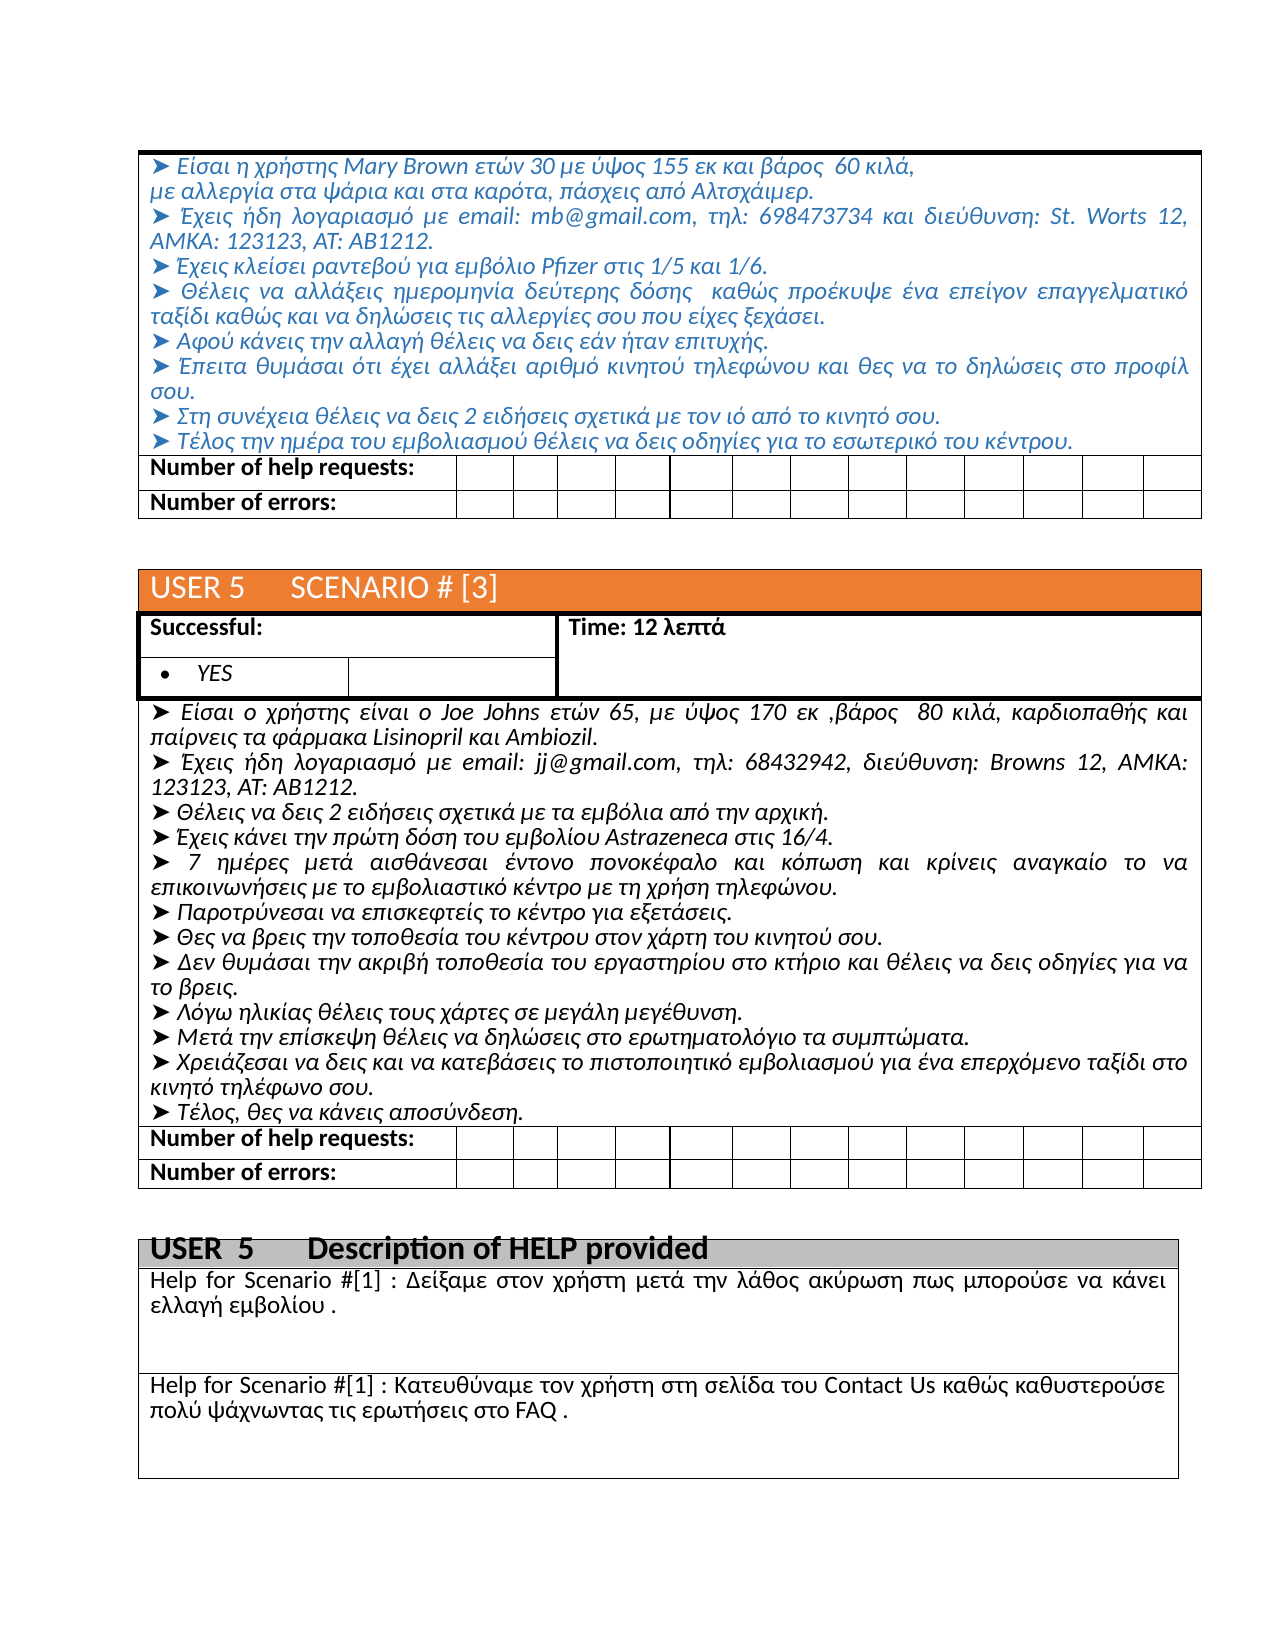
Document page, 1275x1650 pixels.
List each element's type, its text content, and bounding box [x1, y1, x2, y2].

table_header USER 5 SCENARIO # [3] [139, 570, 1201, 611]
table_cell [514, 456, 557, 489]
table_cell [558, 1127, 615, 1159]
table_cell [616, 1127, 669, 1159]
table_cell [733, 1160, 790, 1188]
table_cell [514, 491, 557, 518]
table_cell [1144, 1127, 1201, 1159]
table_cell [671, 491, 732, 518]
table_cell [1083, 456, 1143, 489]
table_cell [457, 491, 513, 518]
table_cell [457, 1160, 513, 1188]
table_cell [1083, 491, 1143, 518]
table_cell [457, 456, 513, 489]
table_cell [965, 491, 1023, 518]
table_cell Successful: [141, 616, 555, 657]
table_cell Number of help requests: [139, 456, 456, 489]
table_cell [514, 1160, 557, 1188]
table_cell [965, 1127, 1023, 1159]
table_cell [907, 456, 964, 489]
table_cell [791, 456, 848, 489]
table_cell [791, 1127, 848, 1159]
table_cell [907, 1127, 964, 1159]
table_cell [457, 1127, 513, 1159]
table_cell [1083, 1127, 1143, 1159]
table_cell Number of errors: [139, 491, 456, 518]
table_cell [1024, 491, 1082, 518]
table_cell ➤ Είσαι ο χρήστης είναι ο Joe Johns ετών 65, με ύψος 170 εκ ,βάρος 80 κιλά, καρδιοπαθής και παίρνεις τα φάρμακα Lisinopril και Ambiozil. ➤ Έχεις ήδη λογαριασμό με email: jj@gmail.com, τηλ: 68432942, διεύθυνση: Browns 12, ΑΜΚΑ: 123123, ΑΤ: ΑΒ1212. ➤ Θέλεις να δεις 2 ειδήσεις σχετικά με τα εμβόλια από την αρχική. ➤ Έχεις κάνει την πρώτη δόση του εμβολίου Astrazeneca στις 16/4. ➤ 7 ημέρες μετά αισθάνεσαι έντονο πονοκέφαλο και κόπωση και κρίνεις αναγκαίο το να επικοινωνήσεις με το εμβολιαστικό κέντρο με τη χρήση τηλεφώνου. ➤ Παροτρύνεσαι να επισκεφτείς το κέντρο για εξετάσεις. ➤ Θες να βρεις την τοποθεσία του κέντρου στον χάρτη του κινητού σου. ➤ Δεν θυμάσαι την ακριβή τοποθεσία του εργαστηρίου στο κτήριο και θέλεις να δεις οδηγίες για να το βρεις. ➤ Λόγω ηλικίας θέλεις τους χάρτες σε μεγάλη μεγέθυνση. ➤ Μετά την επίσκεψη θέλεις να δηλώσεις στο ερωτηματολόγιο τα συμπτώματα. ➤ Χρειάζεσαι να δεις και να κατεβάσεις το πιστοποιητικό εμβολιασμού για ένα επερχόμενο ταξίδι στο κινητό τηλέφωνο σου. ➤ Τέλος, θες να κάνεις αποσύνδεση. [139, 701, 1201, 1126]
table_cell [558, 1160, 615, 1188]
table_cell [1144, 456, 1201, 489]
table_cell ➤ Είσαι η χρήστης Mary Brown ετών 30 με ύψος 155 εκ και βάρος 60 κιλά, με αλλεργία στα ψάρια και στα καρότα, πάσχεις από Αλτσχάιμερ. ➤ Έχεις ήδη λογαριασμό με email: mb@gmail.com, τηλ: 698473734 και διεύθυνση: St. Worts 12, ΑΜΚΑ: 123123, ΑΤ: ΑΒ1212. ➤ Έχεις κλείσει ραντεβού για εμβόλιο Pfizer στις 1/5 και 1/6. ➤ Θέλεις να αλλάξεις ημερομηνία δεύτερης δόσης καθώς προέκυψε ένα επείγον επαγγελματικό ταξίδι καθώς και να δηλώσεις τις αλλεργίες σου που είχες ξεχάσει. ➤ Αφού κάνεις την αλλαγή θέλεις να δεις εάν ήταν επιτυχής. ➤ Έπειτα θυμάσαι ότι έχει αλλάξει αριθμό κινητού τηλεφώνου και θες να το δηλώσεις στο προφίλ σου. ➤ Στη συνέχεια θέλεις να δεις 2 ειδήσεις σχετικά με τον ιό από το κινητό σου. ➤ Τέλος την ημέρα του εμβολιασμού θέλεις να δεις οδηγίες για το εσωτερικό του κέντρου. [139, 155, 1201, 455]
table_cell [616, 456, 669, 489]
table_cell [733, 491, 790, 518]
table_cell [907, 1160, 964, 1188]
table_cell [558, 491, 615, 518]
table_cell [558, 456, 615, 489]
table_cell [616, 491, 669, 518]
table_cell Number of errors: [139, 1160, 456, 1188]
table_cell [671, 1127, 732, 1159]
table_cell [965, 456, 1023, 489]
table_cell [791, 1160, 848, 1188]
table_cell YES [141, 658, 348, 696]
table_cell [671, 1160, 732, 1188]
table_cell [616, 1160, 669, 1188]
table_cell [514, 1127, 557, 1159]
table_cell [849, 456, 906, 489]
table_cell [671, 456, 732, 489]
table_cell [1024, 1127, 1082, 1159]
table_cell [1024, 1160, 1082, 1188]
table_cell [1144, 491, 1201, 518]
table_cell [849, 1127, 906, 1159]
table_cell [849, 491, 906, 518]
table_cell [791, 491, 848, 518]
table_cell [1024, 456, 1082, 489]
table_cell Help for Scenario #[1] : Κατευθύναμε τον χρήστη στη σελίδα του Contact Us καθώς καθυστερούσε πολύ ψάχνωντας τις ερωτήσεις στο FAQ . [139, 1374, 1178, 1478]
table_cell [849, 1160, 906, 1188]
table_cell Number of help requests: [139, 1127, 456, 1159]
table_cell [733, 456, 790, 489]
table_cell [733, 1127, 790, 1159]
table_cell Help for Scenario #[1] : Δείξαμε στον χρήστη μετά την λάθος ακύρωση πως μπορούσε να κάνει ελλαγή εμβολίου . [139, 1269, 1178, 1373]
table_cell [1083, 1160, 1143, 1188]
table_cell [965, 1160, 1023, 1188]
table_cell [907, 491, 964, 518]
table_cell [349, 658, 555, 696]
table_cell Time: 12 λεπτά [559, 616, 1201, 696]
table_header USER 5 Description of HELP provided [139, 1240, 1178, 1267]
table_cell [1144, 1160, 1201, 1188]
